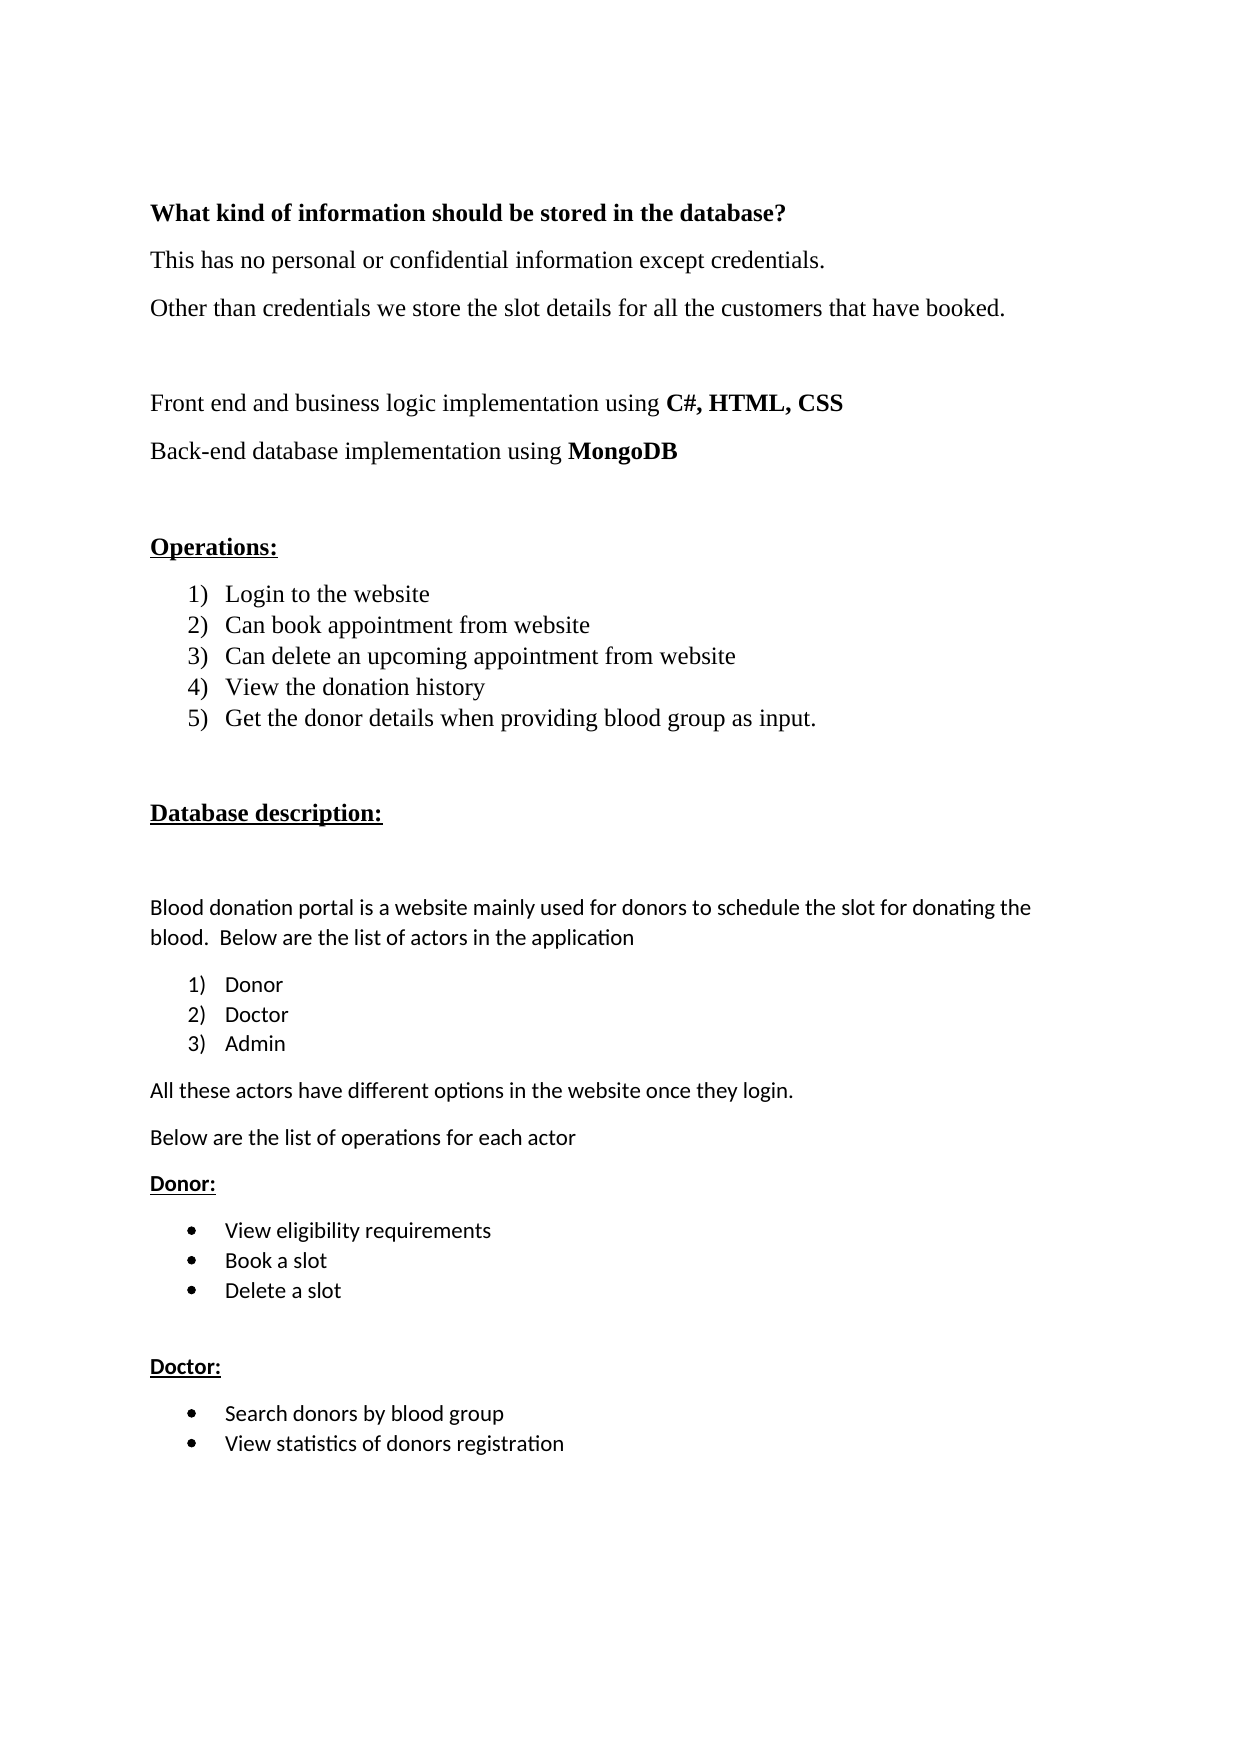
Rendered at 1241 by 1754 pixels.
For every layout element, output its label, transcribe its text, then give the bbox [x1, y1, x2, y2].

list View the donation history [187, 672, 1090, 701]
list Book a slot [187, 1246, 1090, 1274]
text What kind of information should be stored in the database? [150, 198, 1090, 226]
text Doctor: [150, 1352, 1090, 1380]
list Delete a slot [187, 1276, 1090, 1304]
text Operations: [150, 532, 1090, 560]
text Database description: [150, 798, 1090, 827]
text Below are the list of operations for each actor [150, 1123, 1090, 1151]
text Front end and business logic implementation using C#, HTML, CSS [150, 388, 1090, 417]
list Doctor [187, 1000, 1090, 1028]
list Get the donor details when providing blood group as input. [187, 703, 1090, 732]
list Login to the website [187, 579, 1090, 608]
list View statistics of donors registration [187, 1429, 1090, 1457]
list Donor [187, 970, 1090, 998]
list Search donors by blood group [187, 1399, 1090, 1427]
text All these actors have different options in the website once they login. [150, 1076, 1090, 1104]
text This has no personal or confidential information except credentials. [150, 245, 1090, 274]
list View eligibility requirements [187, 1216, 1090, 1244]
list Can book appointment from website [187, 610, 1090, 639]
list Can delete an upcoming appointment from website [187, 641, 1090, 670]
text Back-end database implementation using MongoDB [150, 436, 1090, 465]
list Admin [187, 1029, 1090, 1057]
text Donor: [150, 1169, 1090, 1197]
text Blood donation portal is a website mainly used for donors to schedule the slot for donating the blood. Below are the list of actors in the application [150, 893, 1090, 951]
text Other than credentials we store the slot details for all the customers that have booked. [150, 293, 1090, 322]
